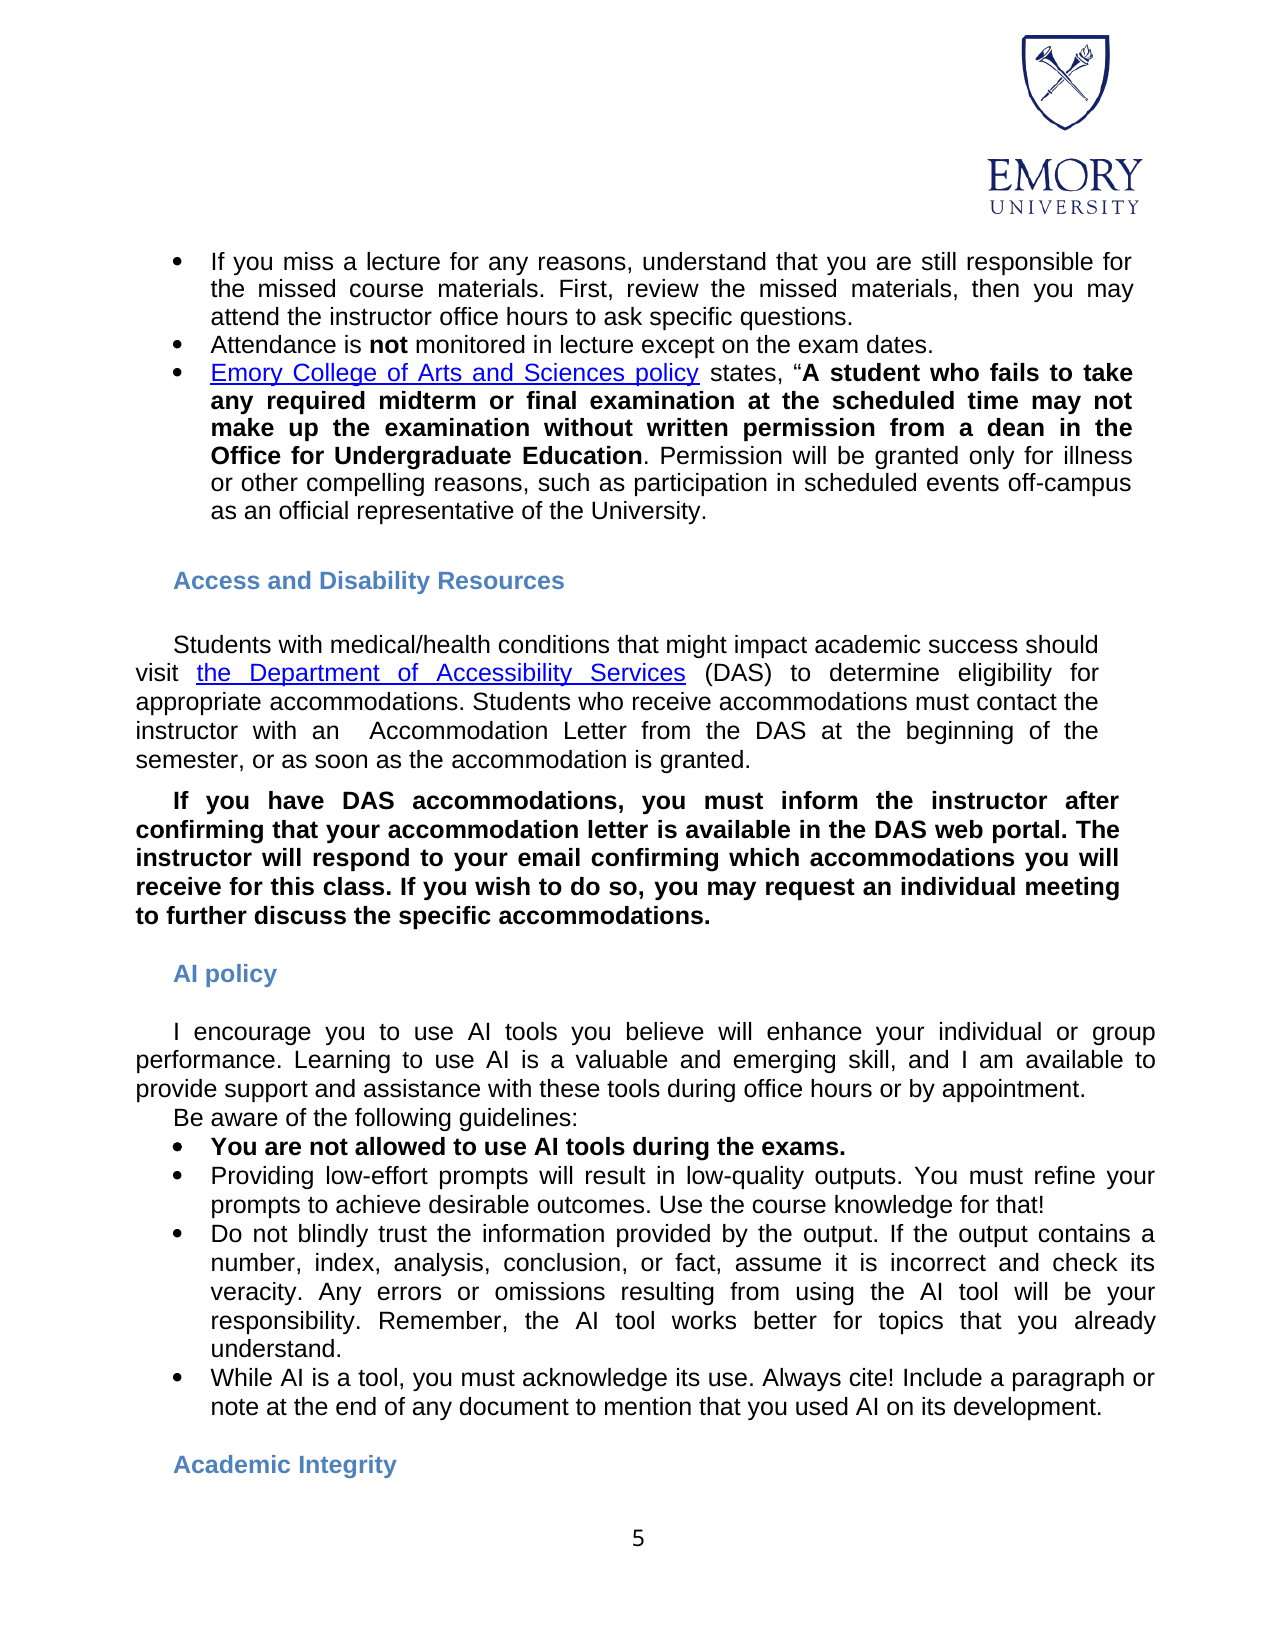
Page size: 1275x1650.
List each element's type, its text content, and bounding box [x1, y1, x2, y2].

text I encourage you to use AI tools you believe will enhance your individual or group performance. Learning to use AI is a valuable and emerging skill, and I am available to provide support and assistance with these tools during office hours or by appointment. [135, 1017, 1157, 1103]
list Emory College of Arts and Sciences policy states, “A student who fails to take any required midterm or final examination at the scheduled time may not make up the examination without written permission from a dean in the Office for Undergraduate Education. Permission will be granted only for illness or other compelling reasons, such as participation in scheduled events off-campus as an official representative of the University. [173, 360, 1134, 524]
text Be aware of the following guidelines: [135, 1103, 1157, 1132]
list If you miss a lecture for any reasons, understand that you are still responsible for the missed course materials. First, review the missed materials, then you may attend the instructor office hours to ask specific questions. [173, 248, 1134, 330]
list Do not blindly trust the information provided by the output. If the output contains a number, index, analysis, conclusion, or fact, assume it is incorrect and check its veracity. Any errors or omissions resulting from using the AI tool will be your responsibility. Remember, the AI tool works better for topics that you already understand. [173, 1219, 1157, 1363]
list While AI is a tool, you must acknowledge its use. Always cite! Include a paragraph or note at the end of any document to mention that you used AI on its development. [173, 1363, 1157, 1421]
picture [971, 31, 1158, 217]
list Providing low-effort prompts will result in low-quality outputs. You must refine your prompts to achieve desirable outcomes. Use the course knowledge for that! [173, 1161, 1157, 1219]
subtitle AI policy [135, 959, 1157, 987]
text Students with medical/health conditions that might impact academic success should visit the Department of Accessibility Services (DAS) to determine eligibility for appropriate accommodations. Students who receive accommodations must contact the instructor with an Accommodation Letter from the DAS at the beginning of the semester, or as soon as the accommodation is granted. [135, 630, 1100, 773]
list Attendance is not monitored in lecture except on the exam dates. [173, 331, 1134, 359]
subtitle If you have DAS accommodations, you must inform the instructor after confirming that your accommodation letter is available in the DAS web portal. The instructor will respond to your email confirming which accommodations you will receive for this class. If you wish to do so, you may request an individual meeting to further discuss the specific accommodations. [135, 786, 1120, 930]
subtitle Access and Disability Resources [135, 566, 1157, 594]
subtitle Academic Integrity [135, 1450, 1157, 1478]
list You are not allowed to use AI tools during the exams. [173, 1132, 1157, 1161]
